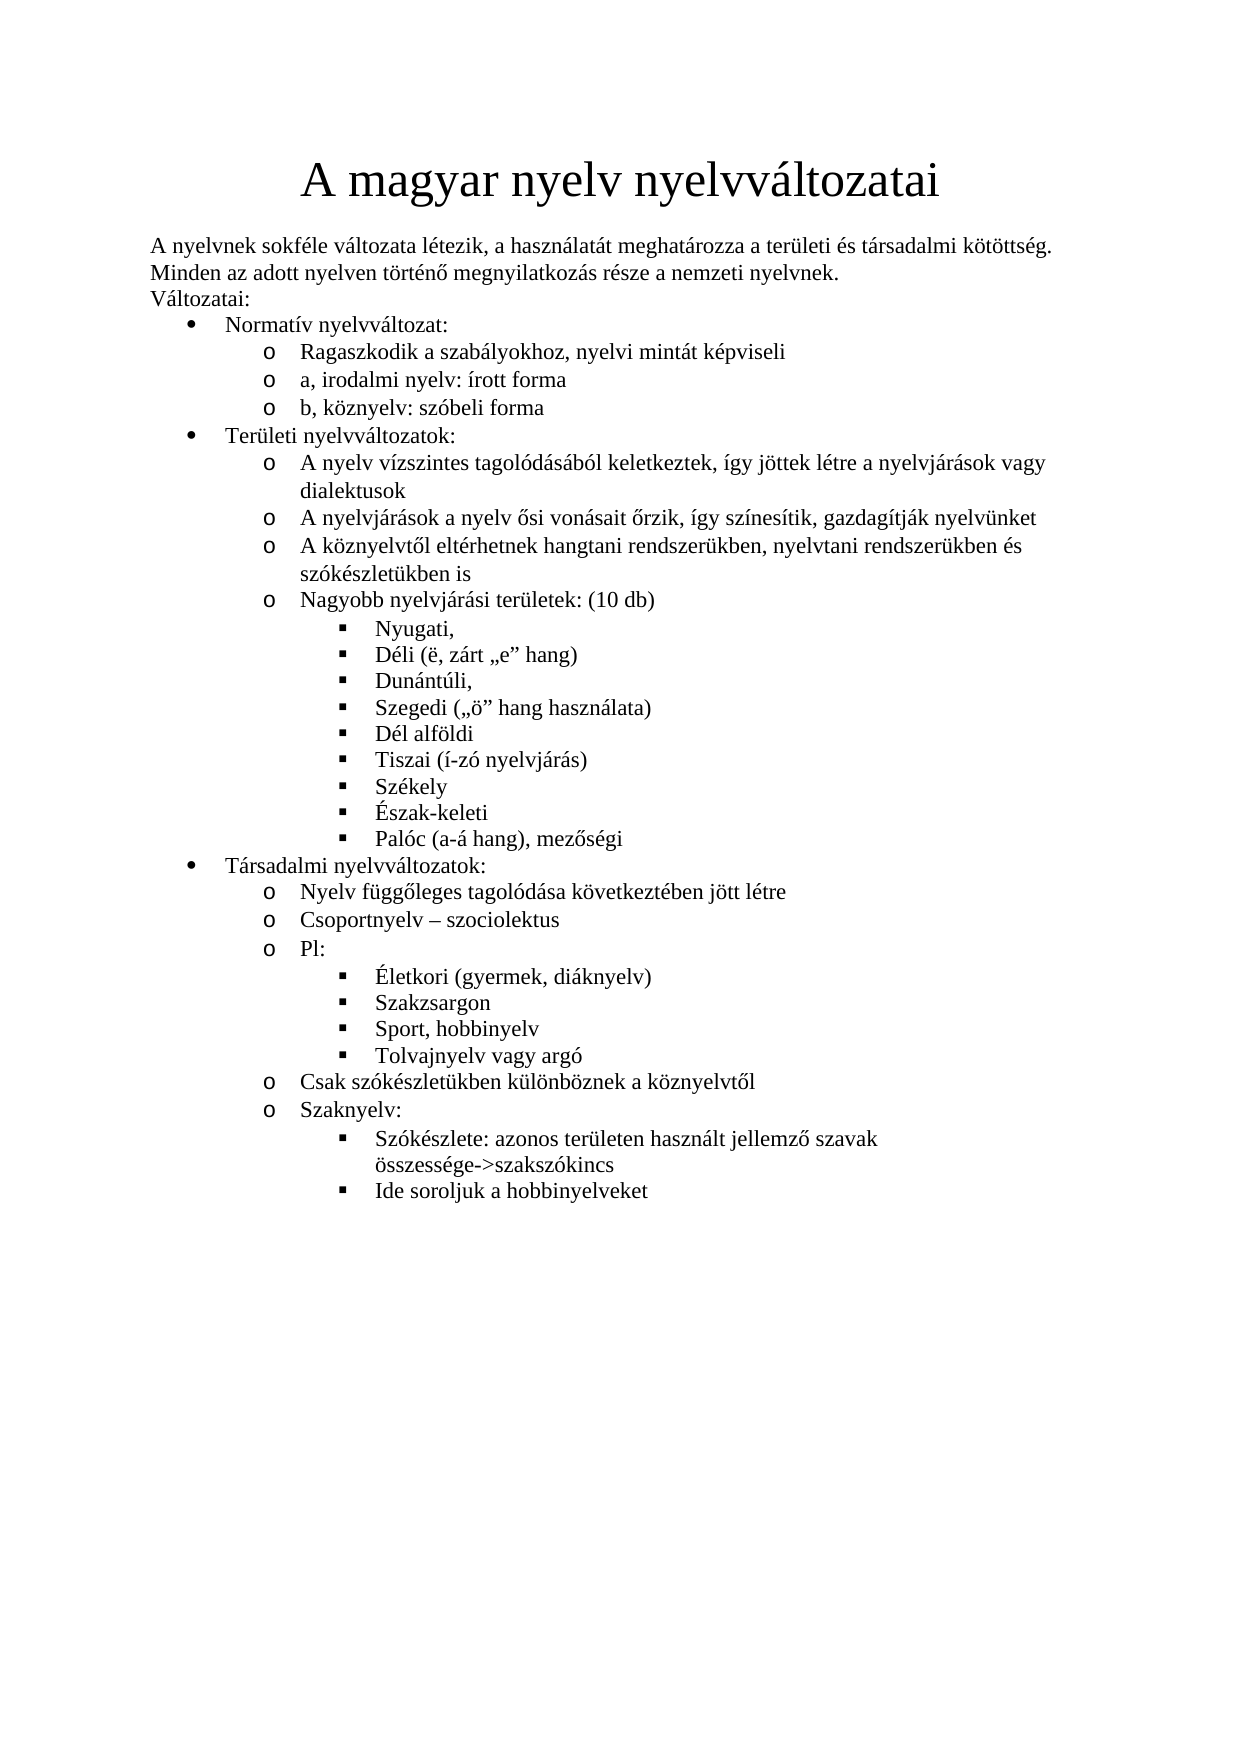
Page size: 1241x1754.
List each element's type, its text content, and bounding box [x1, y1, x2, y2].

list Nyugati, [337, 614, 1090, 641]
list A köznyelvtől eltérhetnek hangtani rendszerükben, nyelvtani rendszerükben és szókészletükben is [262, 532, 1090, 586]
list b, köznyelv: szóbeli forma [262, 394, 1090, 423]
list Társadalmi nyelvváltozatok: [187, 852, 1090, 878]
list a, irodalmi nyelv: írott forma [262, 366, 1090, 394]
list Ide soroljuk a hobbinyelveket [337, 1177, 1090, 1204]
list Csak szókészletükben különböznek a köznyelvtől [262, 1068, 1090, 1096]
list A nyelvjárások a nyelv ősi vonásait őrzik, így színesítik, gazdagítják nyelvünket [262, 503, 1090, 532]
list Sport, hobbinyelv [337, 1016, 1090, 1042]
list Tiszai (í-zó nyelvjárás) [337, 746, 1090, 773]
text A nyelvnek sokféle változata létezik, a használatát meghatározza a területi és társadalmi kötöttség. [150, 232, 1090, 259]
list Életkori (gyermek, diáknyelv) [337, 963, 1090, 989]
list Szegedi („ö” hang használata) [337, 694, 1090, 720]
list Szókészlete: azonos területen használt jellemző szavak [337, 1125, 1090, 1151]
list Szaknyelv: [262, 1096, 1090, 1125]
list Normatív nyelvváltozat: [187, 312, 1090, 338]
list Tolvajnyelv vagy argó [337, 1042, 1090, 1068]
list Déli (ë, zárt „e” hang) [337, 641, 1090, 667]
list A nyelv vízszintes tagolódásából keletkeztek, így jöttek létre a nyelvjárások vagy dialektusok [262, 449, 1090, 503]
list Ragaszkodik a szabályokhoz, nyelvi mintát képviseli [262, 338, 1090, 366]
list Székely [337, 773, 1090, 799]
text Változatai: [150, 285, 1090, 312]
list Dél alföldi [337, 720, 1090, 746]
list összessége->szakszókincs [375, 1151, 1090, 1177]
list Csoportnyelv – szociolektus [262, 906, 1090, 934]
list Területi nyelvváltozatok: [187, 423, 1090, 449]
list Pl: [262, 934, 1090, 963]
list Észak-keleti [337, 799, 1090, 825]
list Dunántúli, [337, 667, 1090, 694]
text A magyar nyelv nyelvváltozatai [150, 150, 1090, 207]
list Palóc (a-á hang), mezőségi [337, 825, 1090, 852]
list Szakzsargon [337, 989, 1090, 1016]
list Nagyobb nyelvjárási területek: (10 db) [262, 586, 1090, 614]
list Nyelv függőleges tagolódása következtében jött létre [262, 878, 1090, 906]
text Minden az adott nyelven történő megnyilatkozás része a nemzeti nyelvnek. [150, 259, 1090, 285]
